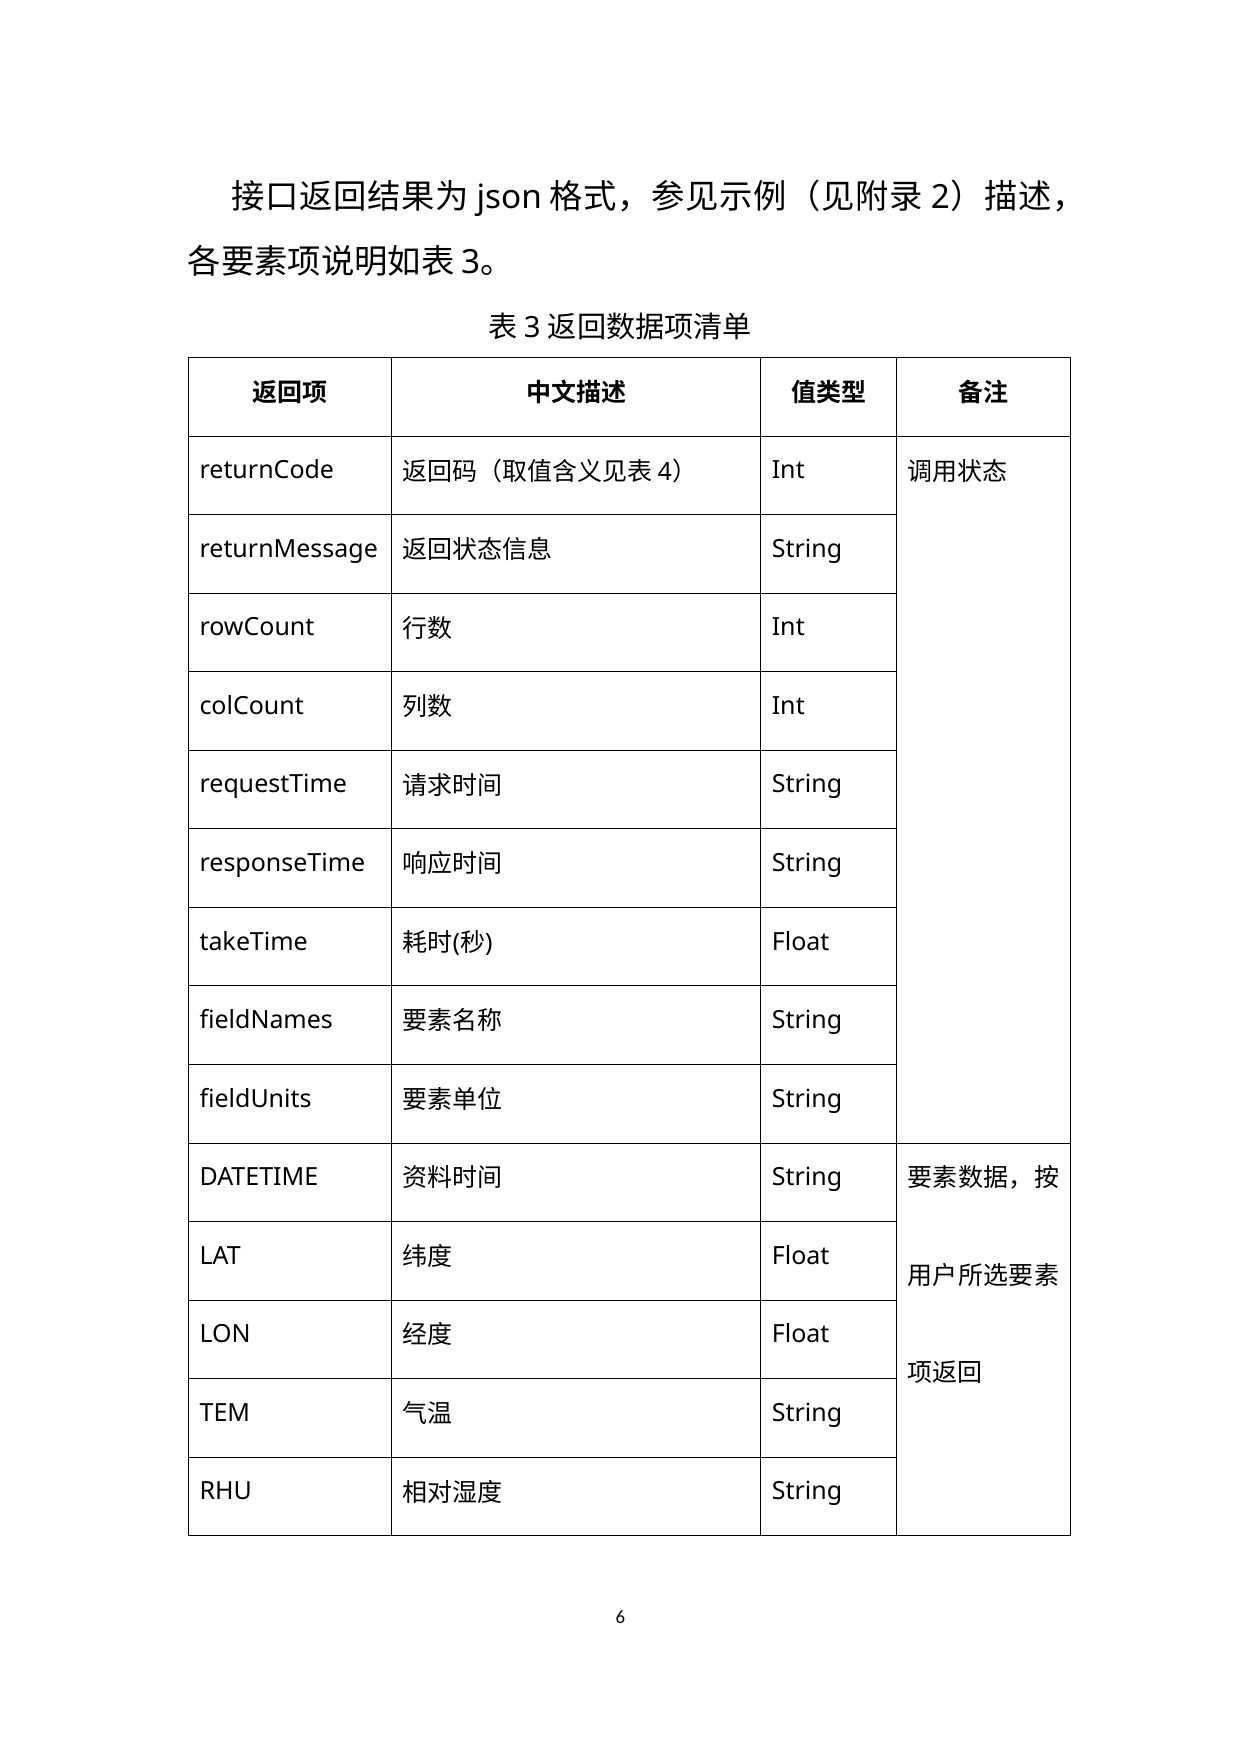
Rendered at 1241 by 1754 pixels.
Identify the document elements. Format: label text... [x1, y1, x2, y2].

table_cell 返回码（取值含义见表4） [392, 437, 760, 514]
table_cell returnMessage [189, 515, 391, 593]
table_cell RHU [189, 1458, 391, 1535]
table_cell responseTime [189, 829, 391, 907]
table_cell 耗时(秒) [392, 908, 760, 985]
table_cell requestTime [189, 751, 391, 828]
table_cell Float [761, 1301, 896, 1378]
table_cell 要素数据，按用户所选要素项返回 [897, 1144, 1070, 1535]
table_cell Float [761, 908, 896, 985]
table_header 值类型 [761, 358, 896, 436]
table_cell String [761, 1065, 896, 1142]
table_cell 列数 [392, 672, 760, 750]
table_cell 返回状态信息 [392, 515, 760, 593]
table_header 中文描述 [392, 358, 760, 436]
table_cell fieldUnits [189, 1065, 391, 1142]
table_cell 要素名称 [392, 986, 760, 1064]
table_cell 纬度 [392, 1222, 760, 1299]
table_cell String [761, 1379, 896, 1457]
table_cell 行数 [392, 594, 760, 671]
table_header 返回项 [189, 358, 391, 436]
table_cell String [761, 515, 896, 593]
table_cell 经度 [392, 1301, 760, 1378]
text 表3 返回数据项清单 [187, 292, 1053, 357]
table_cell fieldNames [189, 986, 391, 1064]
table_cell String [761, 751, 896, 828]
table_cell TEM [189, 1379, 391, 1457]
table_cell 请求时间 [392, 751, 760, 828]
table_cell 要素单位 [392, 1065, 760, 1142]
table_cell colCount [189, 672, 391, 750]
table_cell DATETIME [189, 1144, 391, 1221]
table_cell String [761, 1144, 896, 1221]
table_cell 调用状态 [897, 437, 1070, 1142]
table_cell rowCount [189, 594, 391, 671]
table_cell LAT [189, 1222, 391, 1299]
table_cell String [761, 1458, 896, 1535]
table_cell takeTime [189, 908, 391, 985]
table_cell LON [189, 1301, 391, 1378]
table_cell Float [761, 1222, 896, 1299]
table_cell Int [761, 437, 896, 514]
table_cell String [761, 986, 896, 1064]
table_cell 相对湿度 [392, 1458, 760, 1535]
table_cell 资料时间 [392, 1144, 760, 1221]
text 接口返回结果为json格式，参见示例（见附录2）描述，各要素项说明如表3。 [187, 162, 1053, 292]
table_cell Int [761, 594, 896, 671]
table_cell 气温 [392, 1379, 760, 1457]
table_cell String [761, 829, 896, 907]
table_cell 响应时间 [392, 829, 760, 907]
table_header 备注 [897, 358, 1070, 436]
table_cell returnCode [189, 437, 391, 514]
table_cell Int [761, 672, 896, 750]
